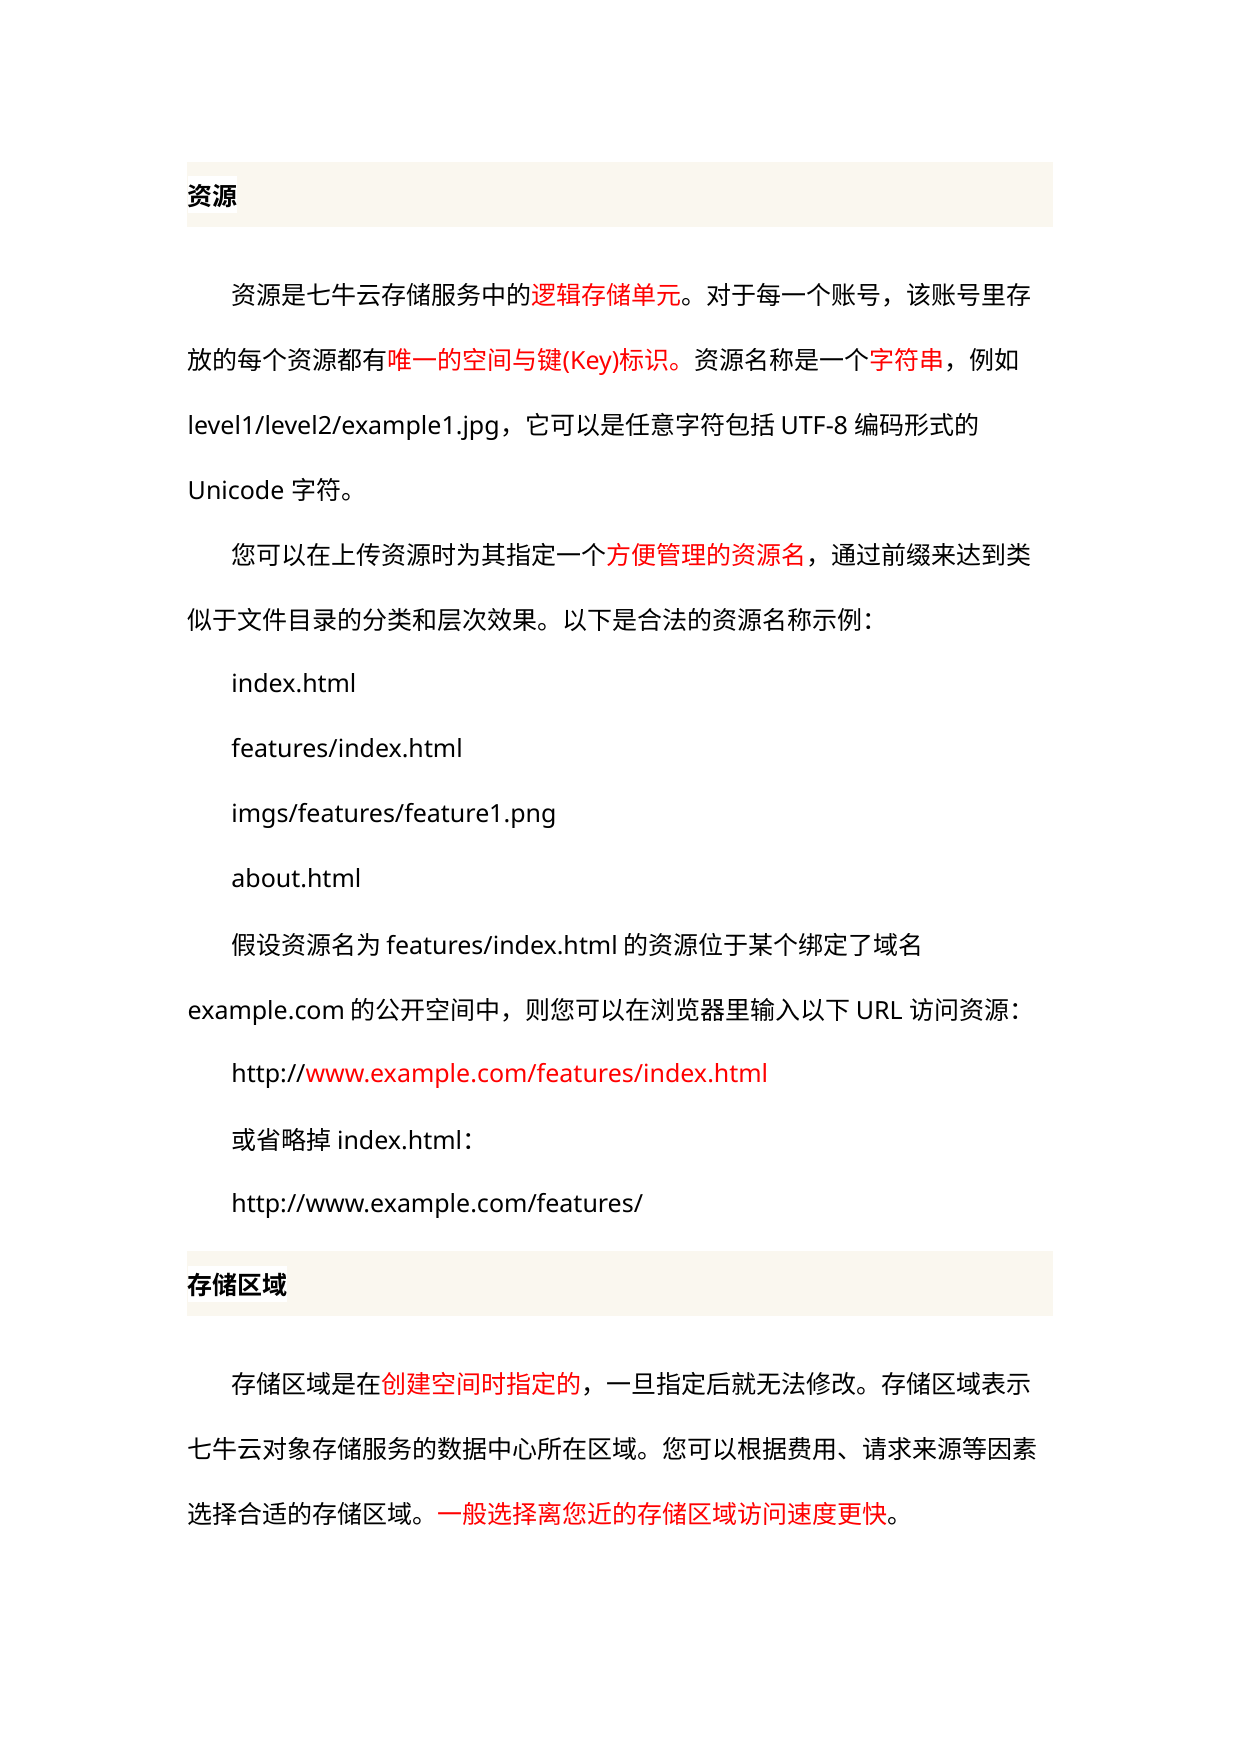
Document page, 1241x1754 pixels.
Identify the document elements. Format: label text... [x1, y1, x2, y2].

text 存储区域是在创建空间时指定的，一旦指定后就无法修改。存储区域表示七牛云对象存储服务的数据中心所在区域。您可以根据费用、请求来源等因素选择合适的存储区域。一般选择离您近的存储区域访问速度更快。 [187, 1350, 1053, 1545]
subtitle 资源 [187, 162, 1053, 227]
text 假设资源名为features/index.html的资源位于某个绑定了域名example.com的公开空间中，则您可以在浏览器里输入以下 URL 访问资源： [187, 911, 1053, 1041]
text index.html [187, 651, 1053, 716]
subtitle 存储区域 [187, 1251, 1053, 1316]
text http://www.example.com/features/index.html [187, 1041, 1053, 1106]
text imgs/features/feature1.png [187, 781, 1053, 846]
text 资源是七牛云存储服务中的逻辑存储单元。对于每一个账号，该账号里存放的每个资源都有唯一的空间与键(Key)标识。资源名称是一个字符串，例如level1/level2/example1.jpg，它可以是任意字符包括 UTF-8 编码形式的 Unicode 字符。 [187, 261, 1053, 521]
text 或省略掉 index.html： [187, 1106, 1053, 1171]
text 您可以在上传资源时为其指定一个方便管理的资源名，通过前缀来达到类似于文件目录的分类和层次效果。以下是合法的资源名称示例： [187, 521, 1053, 651]
text http://www.example.com/features/ [187, 1171, 1053, 1236]
text about.html [187, 846, 1053, 911]
text features/index.html [187, 716, 1053, 781]
